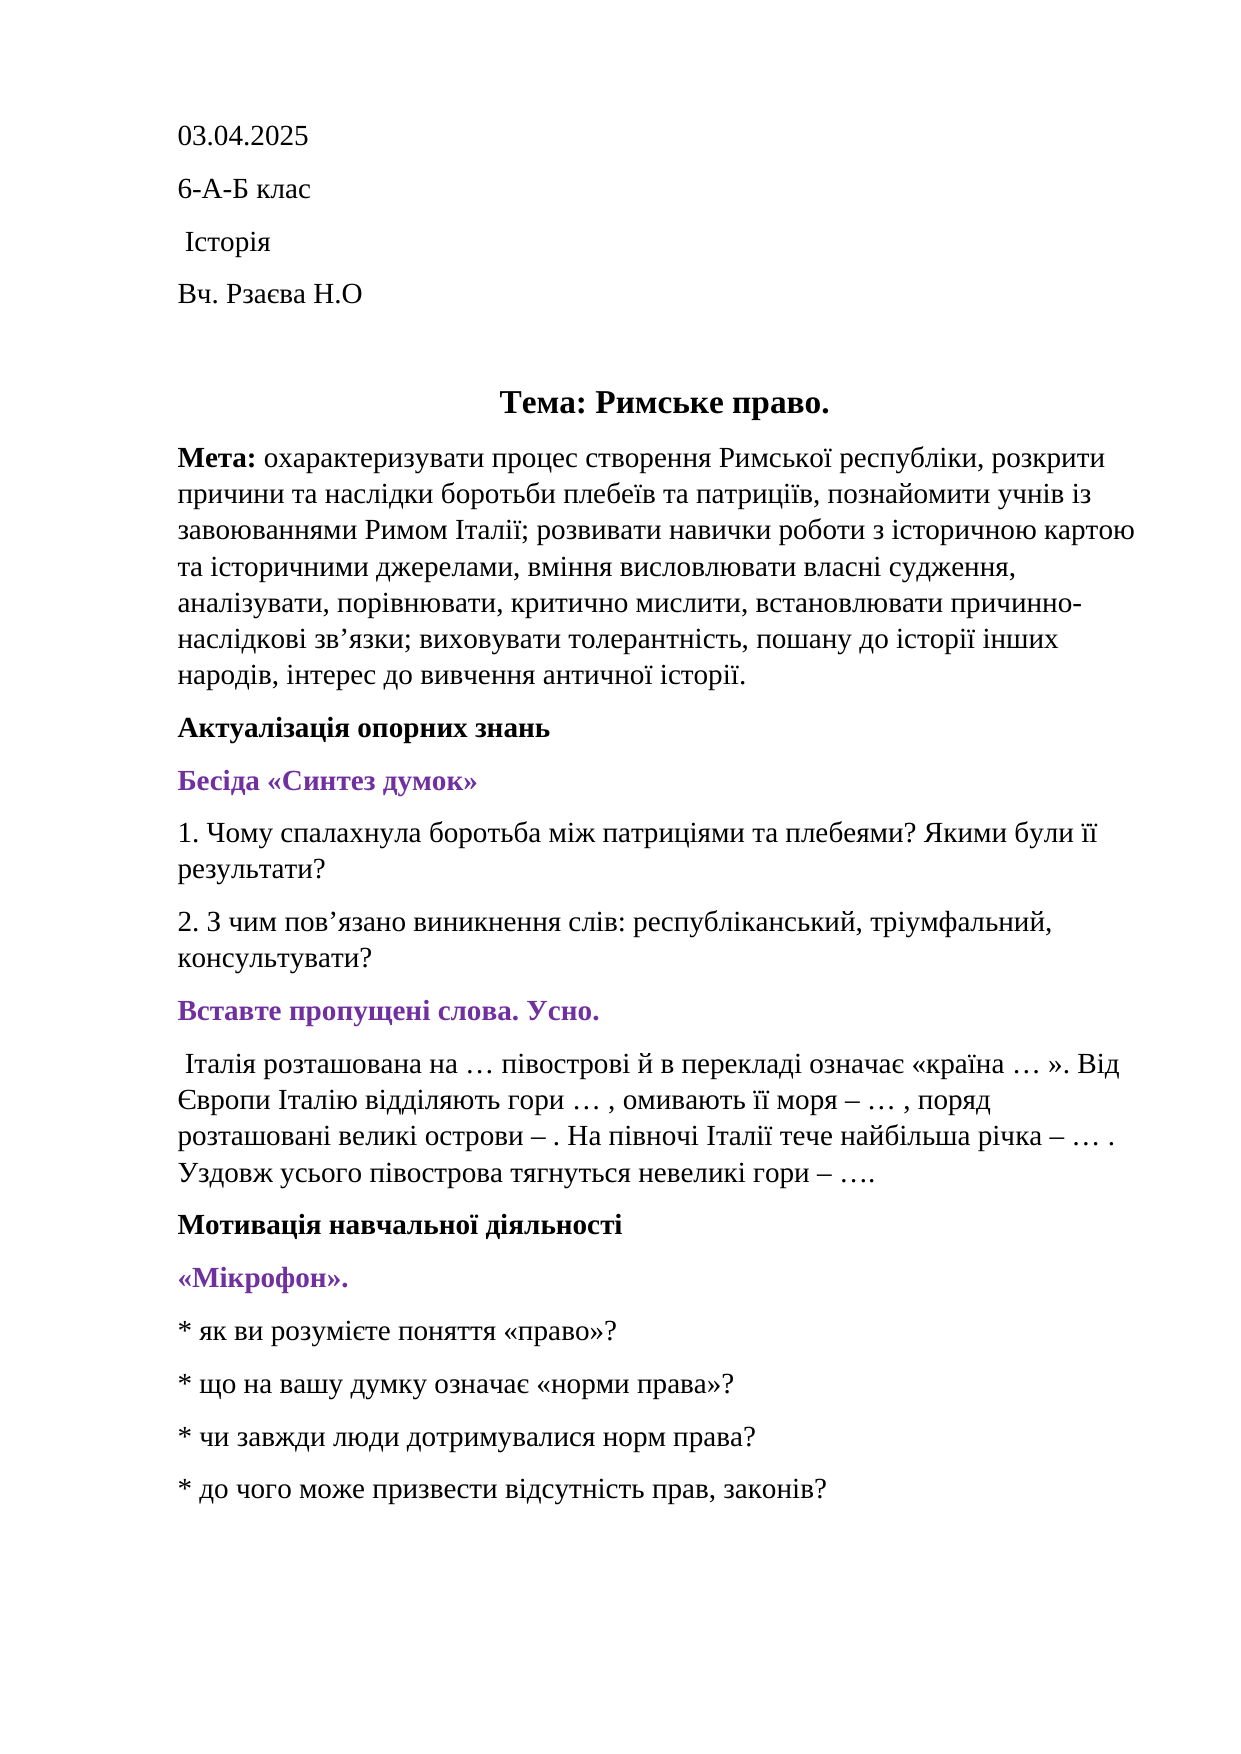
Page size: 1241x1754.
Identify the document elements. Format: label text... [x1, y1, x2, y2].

text Бесіда «Синтез думок» [177, 763, 1152, 796]
text * що на вашу думку означає «норми права»? [177, 1366, 1152, 1399]
text Мета: охарактеризувати процес створення Римської республіки, розкрити причини та наслідки боротьби плебеїв та патриціїв, познайомити учнів із завоюваннями Римом Італії; розвивати навички роботи з історичною картою та історичними джерелами, вміння висловлювати власні судження, аналізувати, порівнювати, критично мислити, встановлювати причинно-наслідкові зв’язки; виховувати толерантність, пошану до історії інших народів, інтерес до вивчення античної історії. [177, 440, 1152, 691]
text 2. З чим пов’язано виникнення слів: республіканський, тріумфальний, консультувати? [177, 904, 1152, 974]
text Вч. Рзаєва Н.О [177, 277, 1152, 310]
text Тема: Римське право. [177, 382, 1152, 421]
text Актуалізація опорних знань [177, 710, 1152, 743]
text Вставте пропущені слова. Усно. [177, 993, 1152, 1027]
text 03.04.2025 [177, 118, 1152, 152]
text Італія розташована на … півострові й в перекладі означає «країна … ». Від Європи Італію відділяють гори … , омивають її моря – … , поряд розташовані великі острови – . На півночі Італії тече найбільша річка – … . Уздовж усього півострова тягнуться невеликі гори – …. [177, 1046, 1152, 1188]
text * чи завжди люди дотримувалися норм права? [177, 1419, 1152, 1452]
text Історія [177, 224, 1152, 257]
text 1. Чому спалахнула боротьба між патриціями та плебеями? Якими були її результати? [177, 816, 1152, 885]
text * до чого може призвести відсутність прав, законів? [177, 1472, 1152, 1505]
text Мотивація навчальної діяльності [177, 1207, 1152, 1241]
text 6-А-Б клас [177, 171, 1152, 204]
text * як ви розумієте поняття «право»? [177, 1313, 1152, 1347]
text «Мікрофон». [177, 1260, 1152, 1294]
